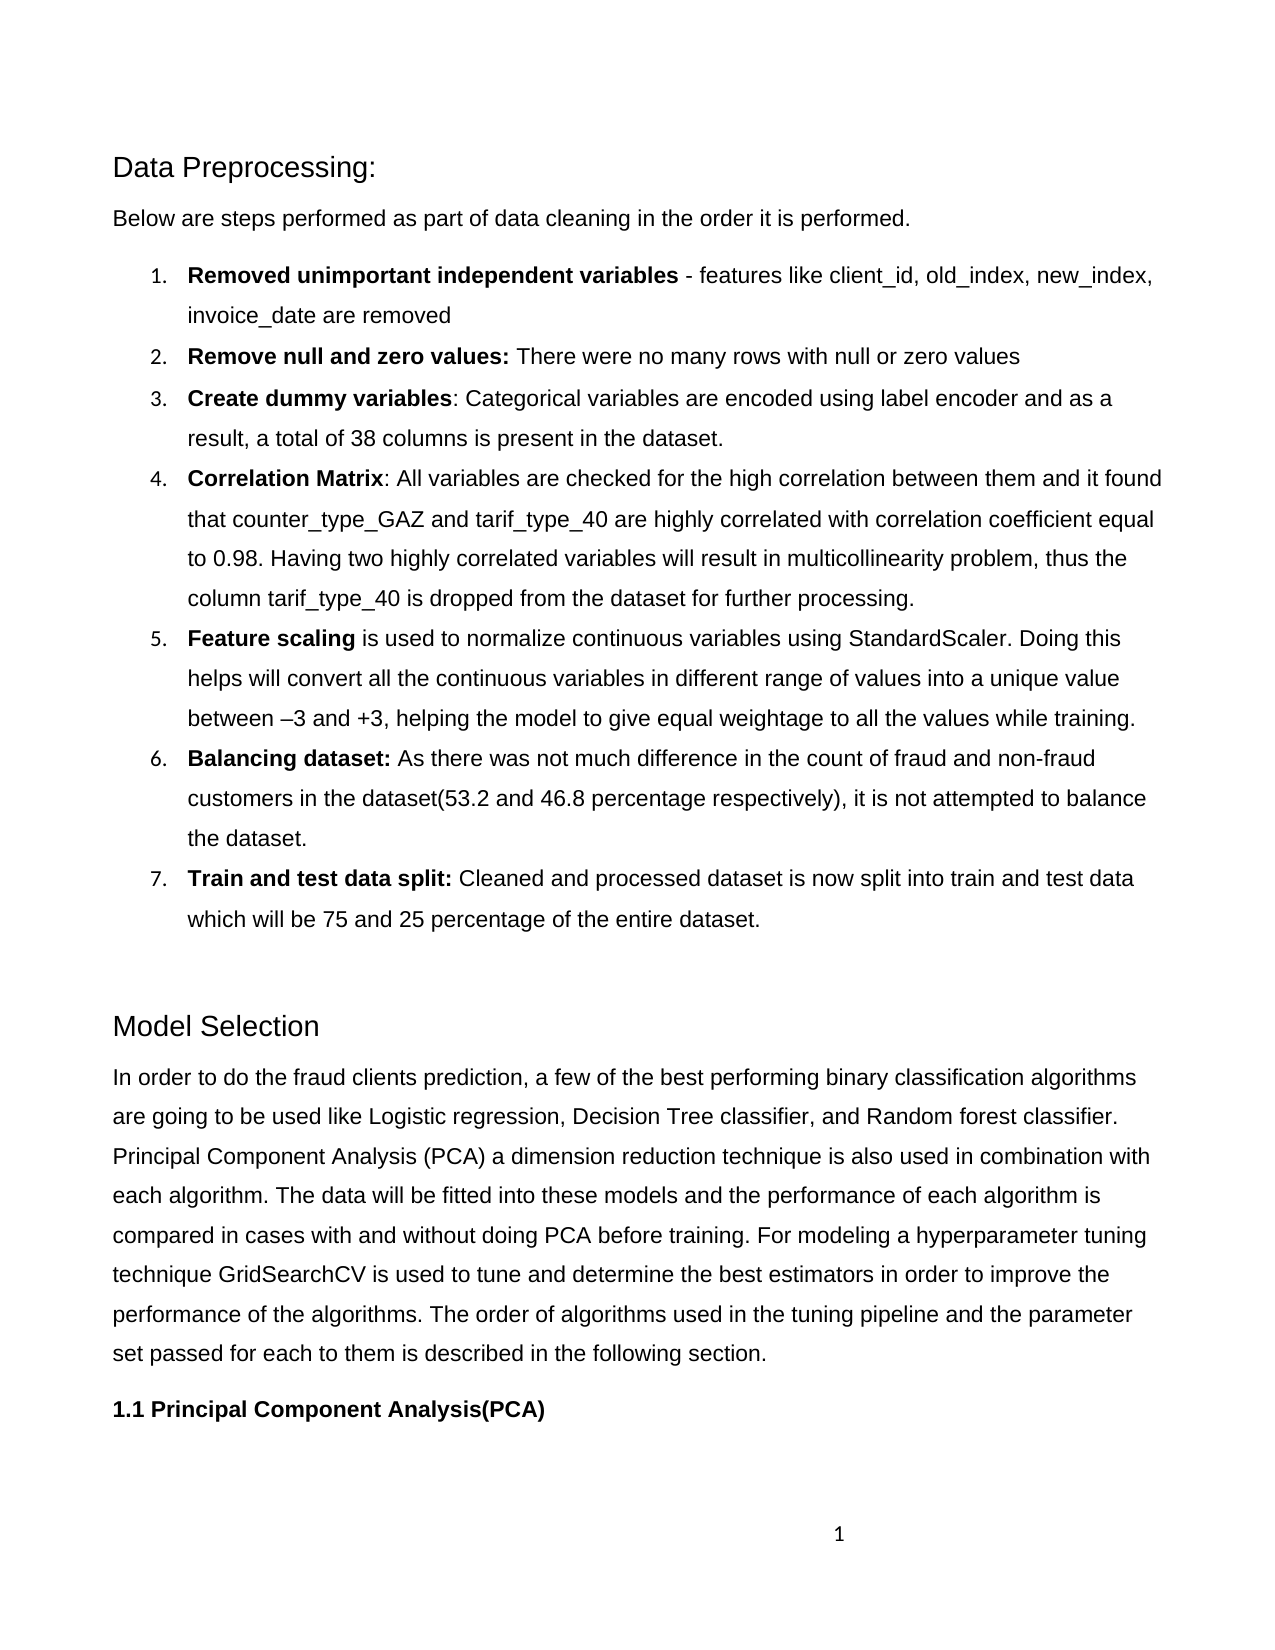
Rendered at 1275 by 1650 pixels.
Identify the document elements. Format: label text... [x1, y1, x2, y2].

list Create dummy variables: Categorical variables are encoded using label encoder and as a result, a total of 38 columns is present in the dataset. [150, 384, 1162, 451]
list Correlation Matrix: All variables are checked for the high correlation between them and it found that counter_type_GAZ and tarif_type_40 are highly correlated with correlation coefficient equal to 0.98. Having two highly correlated variables will result in multicollinearity problem, thus the column tarif_type_40 is dropped from the dataset for further processing. [150, 464, 1162, 611]
text 1.1 Principal Component Analysis(PCA) [112, 1396, 1162, 1423]
list Balancing dataset: As there was not much difference in the count of fraud and non-fraud customers in the dataset(53.2 and 46.8 percentage respectively), it is not attempted to balance the dataset. [150, 744, 1162, 851]
text Data Preprocessing: [112, 150, 1162, 183]
list Feature scaling is used to normalize continuous variables using StandardScaler. Doing this helps will convert all the continuous variables in different range of values into a unique value between –3 and +3, helping the model to give equal weightage to all the values while training. [150, 624, 1162, 731]
list Remove null and zero values: There were no many rows with null or zero values [150, 342, 1162, 370]
text Below are steps performed as part of data cleaning in the order it is performed. [112, 205, 1162, 232]
list Removed unimportant independent variables - features like client_id, old_index, new_index, invoice_date are removed [150, 261, 1162, 329]
list Train and test data split: Cleaned and processed dataset is now split into train and test data which will be 75 and 25 percentage of the entire dataset. [150, 864, 1162, 932]
text Model Selection [112, 1008, 1162, 1042]
text In order to do the fraud clients prediction, a few of the best performing binary classification algorithms are going to be used like Logistic regression, Decision Tree classifier, and Random forest classifier. Principal Component Analysis (PCA) a dimension reduction technique is also used in combination with each algorithm. The data will be fitted into these models and the performance of each algorithm is compared in cases with and without doing PCA before training. For modeling a hyperparameter tuning technique GridSearchCV is used to tune and determine the best estimators in order to improve the performance of the algorithms. The order of algorithms used in the tuning pipeline and the parameter set passed for each to them is described in the following section. [112, 1064, 1162, 1366]
